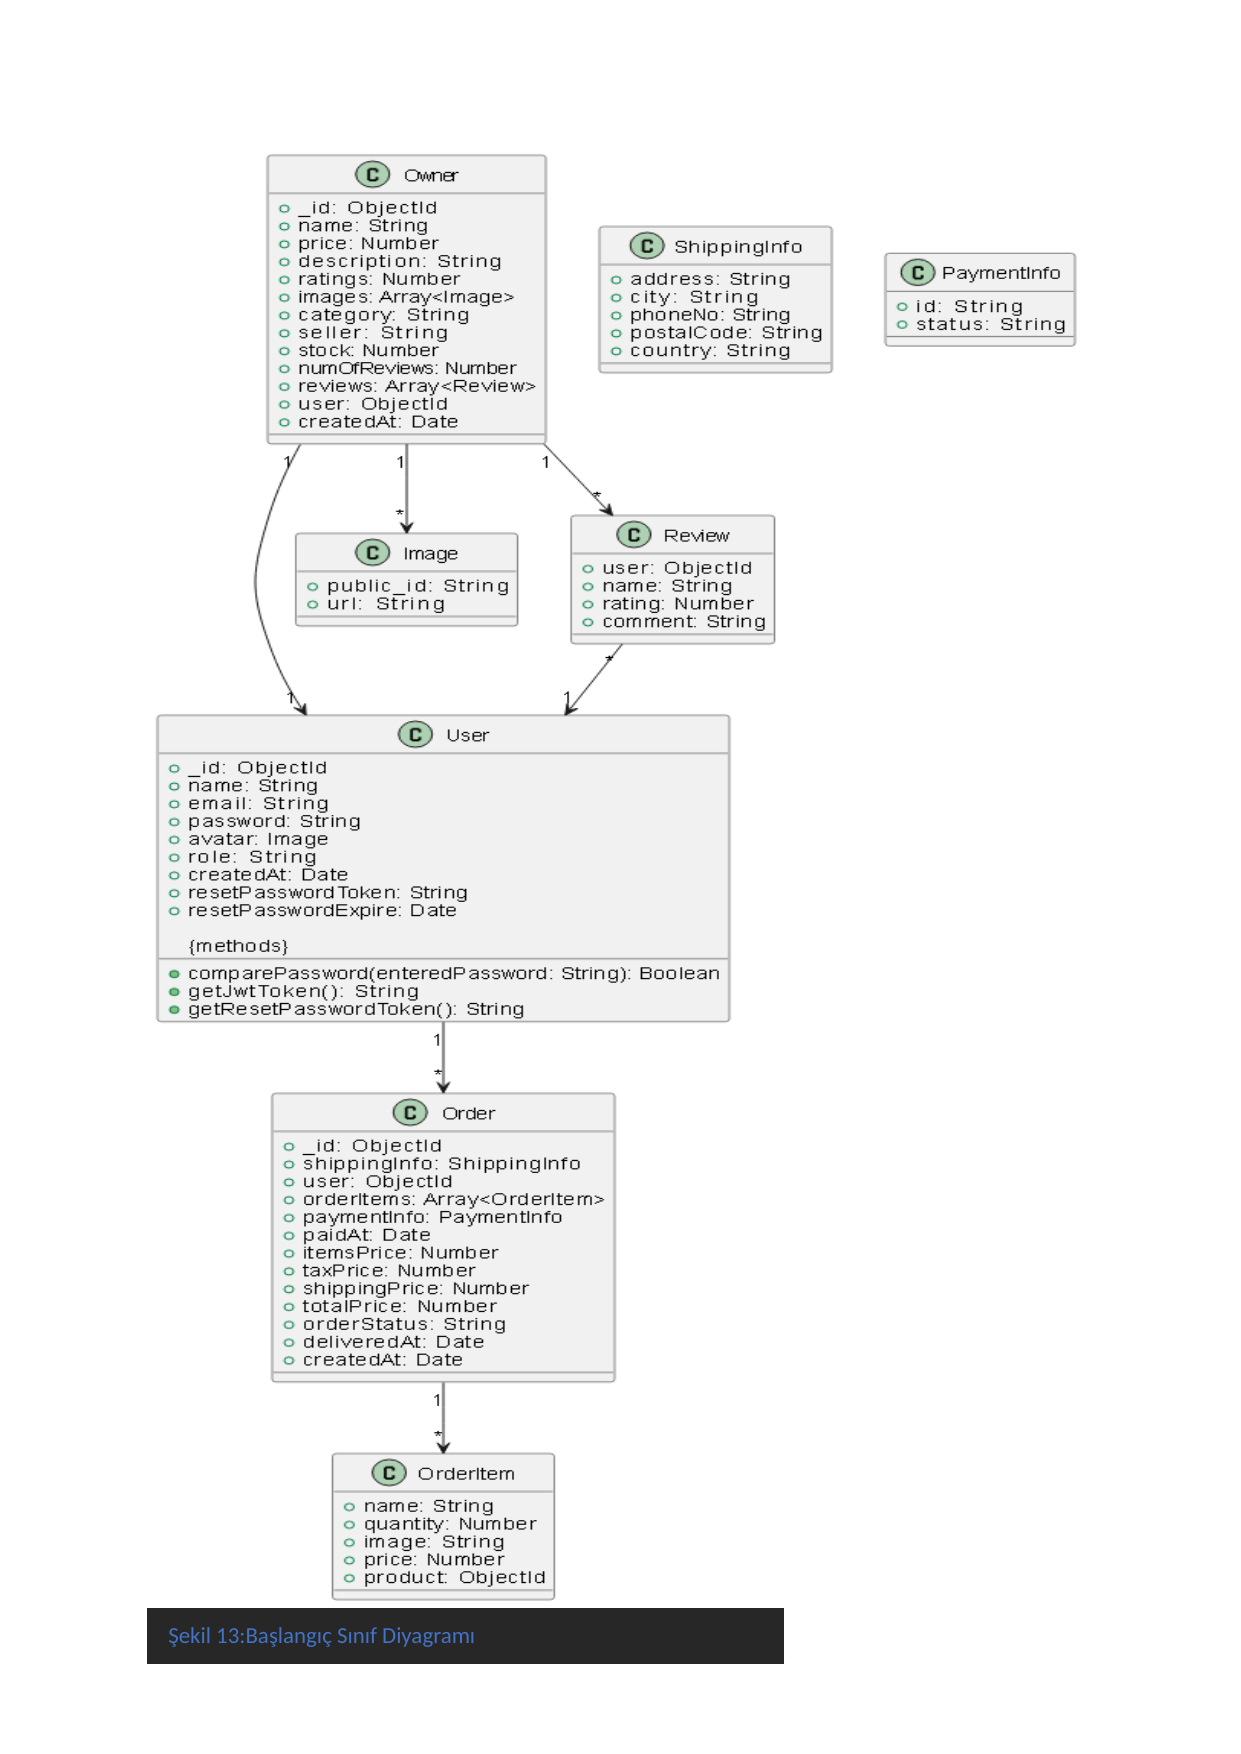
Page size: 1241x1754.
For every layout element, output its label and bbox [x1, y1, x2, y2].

picture [147, 147, 1085, 1607]
